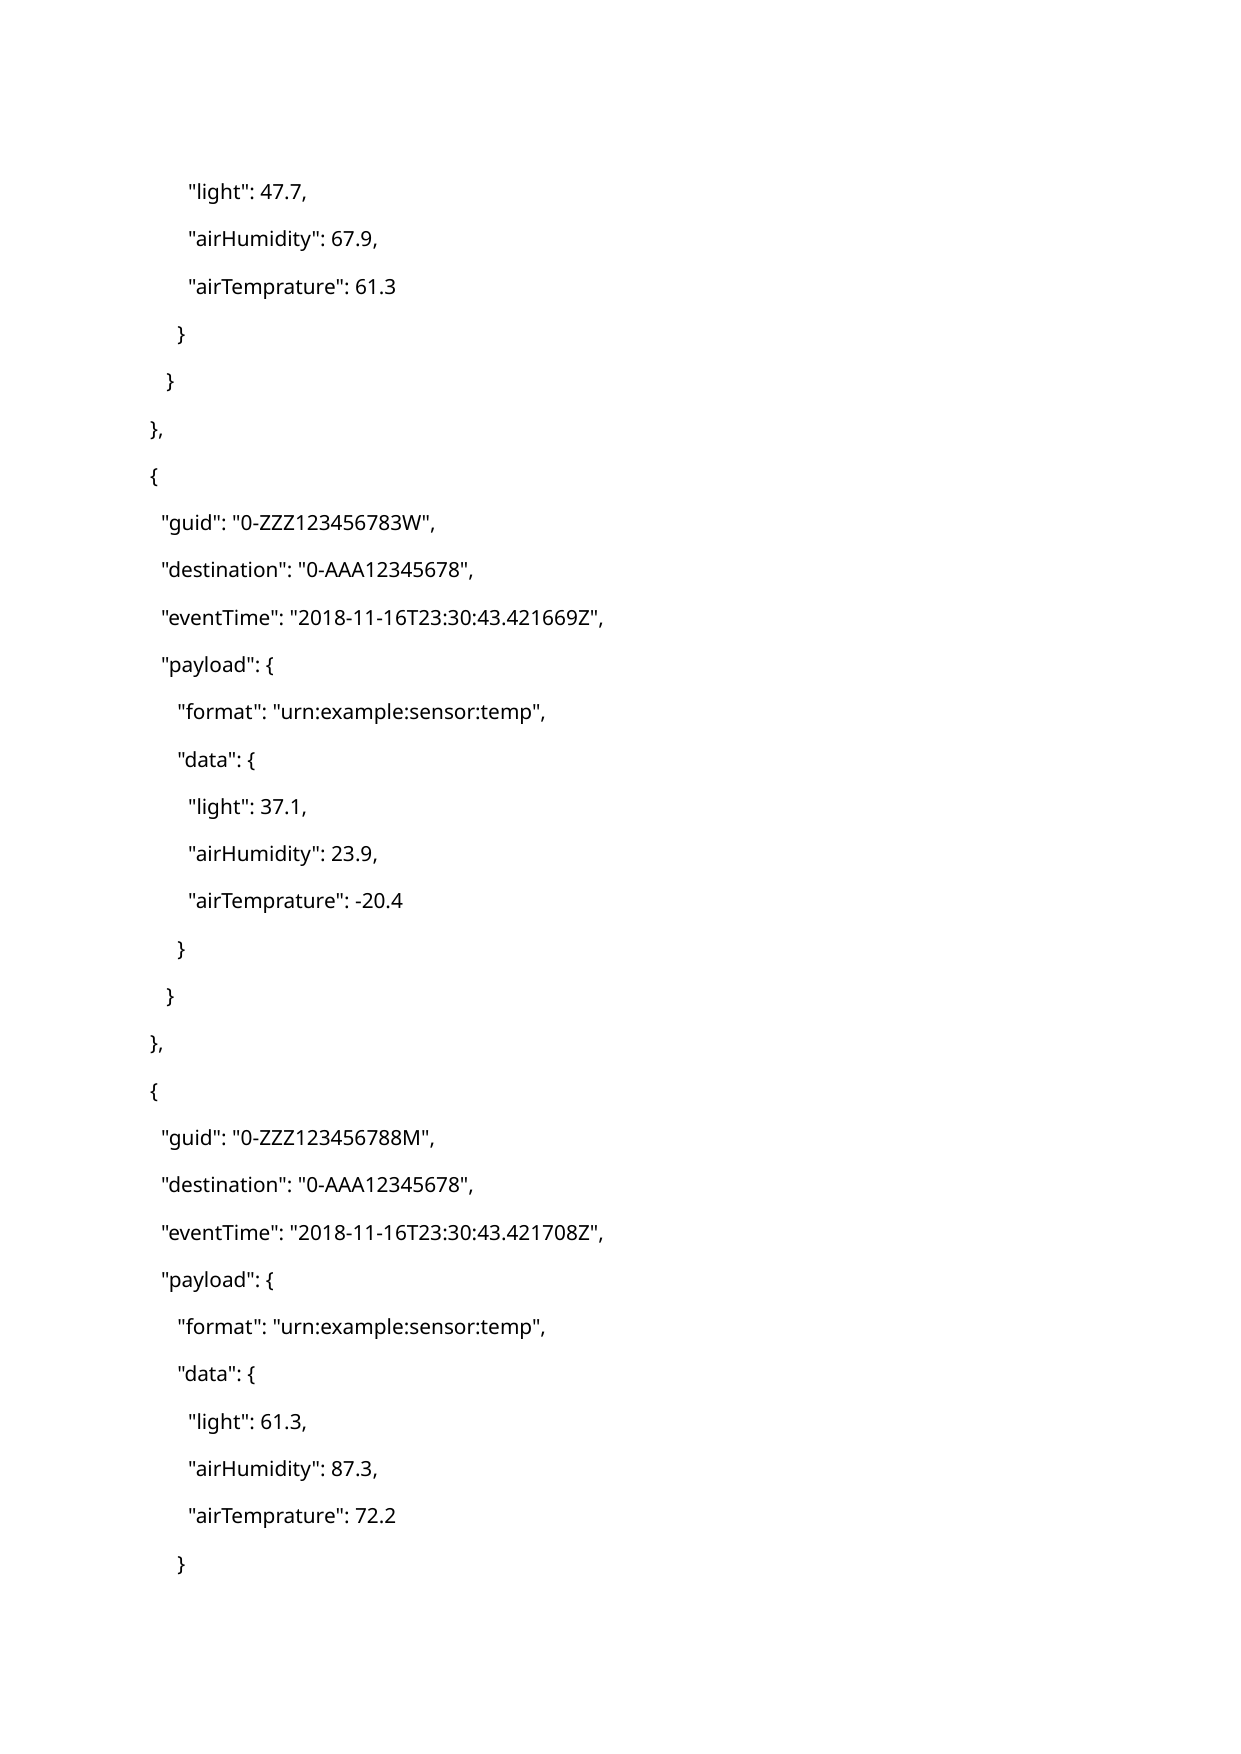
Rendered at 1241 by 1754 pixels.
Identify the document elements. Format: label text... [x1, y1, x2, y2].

text "data": { [150, 1359, 1090, 1388]
text "payload": { [150, 650, 1090, 678]
text } [150, 319, 1090, 347]
text "destination": "0-AAA12345678", [150, 1170, 1090, 1199]
text "eventTime": "2018-11-16T23:30:43.421708Z", [150, 1218, 1090, 1246]
text } [150, 1549, 1090, 1577]
text "payload": { [150, 1265, 1090, 1293]
text "airHumidity": 87.3, [150, 1454, 1090, 1482]
text "format": "urn:example:sensor:temp", [150, 697, 1090, 726]
text }, [150, 414, 1090, 442]
text "guid": "0-ZZZ123456783W", [150, 508, 1090, 537]
text } [150, 366, 1090, 395]
text "eventTime": "2018-11-16T23:30:43.421669Z", [150, 603, 1090, 631]
text "light": 47.7, [150, 177, 1090, 206]
text } [150, 934, 1090, 962]
text "guid": "0-ZZZ123456788M", [150, 1123, 1090, 1151]
text "airHumidity": 23.9, [150, 839, 1090, 868]
text "light": 37.1, [150, 792, 1090, 820]
text "light": 61.3, [150, 1407, 1090, 1435]
text } [150, 981, 1090, 1009]
text "format": "urn:example:sensor:temp", [150, 1312, 1090, 1341]
text "data": { [150, 745, 1090, 773]
text "airTemprature": 61.3 [150, 272, 1090, 300]
text "airTemprature": 72.2 [150, 1501, 1090, 1530]
text "airTemprature": -20.4 [150, 887, 1090, 915]
text { [150, 461, 1090, 489]
text { [150, 1076, 1090, 1104]
text }, [150, 1028, 1090, 1057]
text "airHumidity": 67.9, [150, 224, 1090, 253]
text "destination": "0-AAA12345678", [150, 556, 1090, 584]
